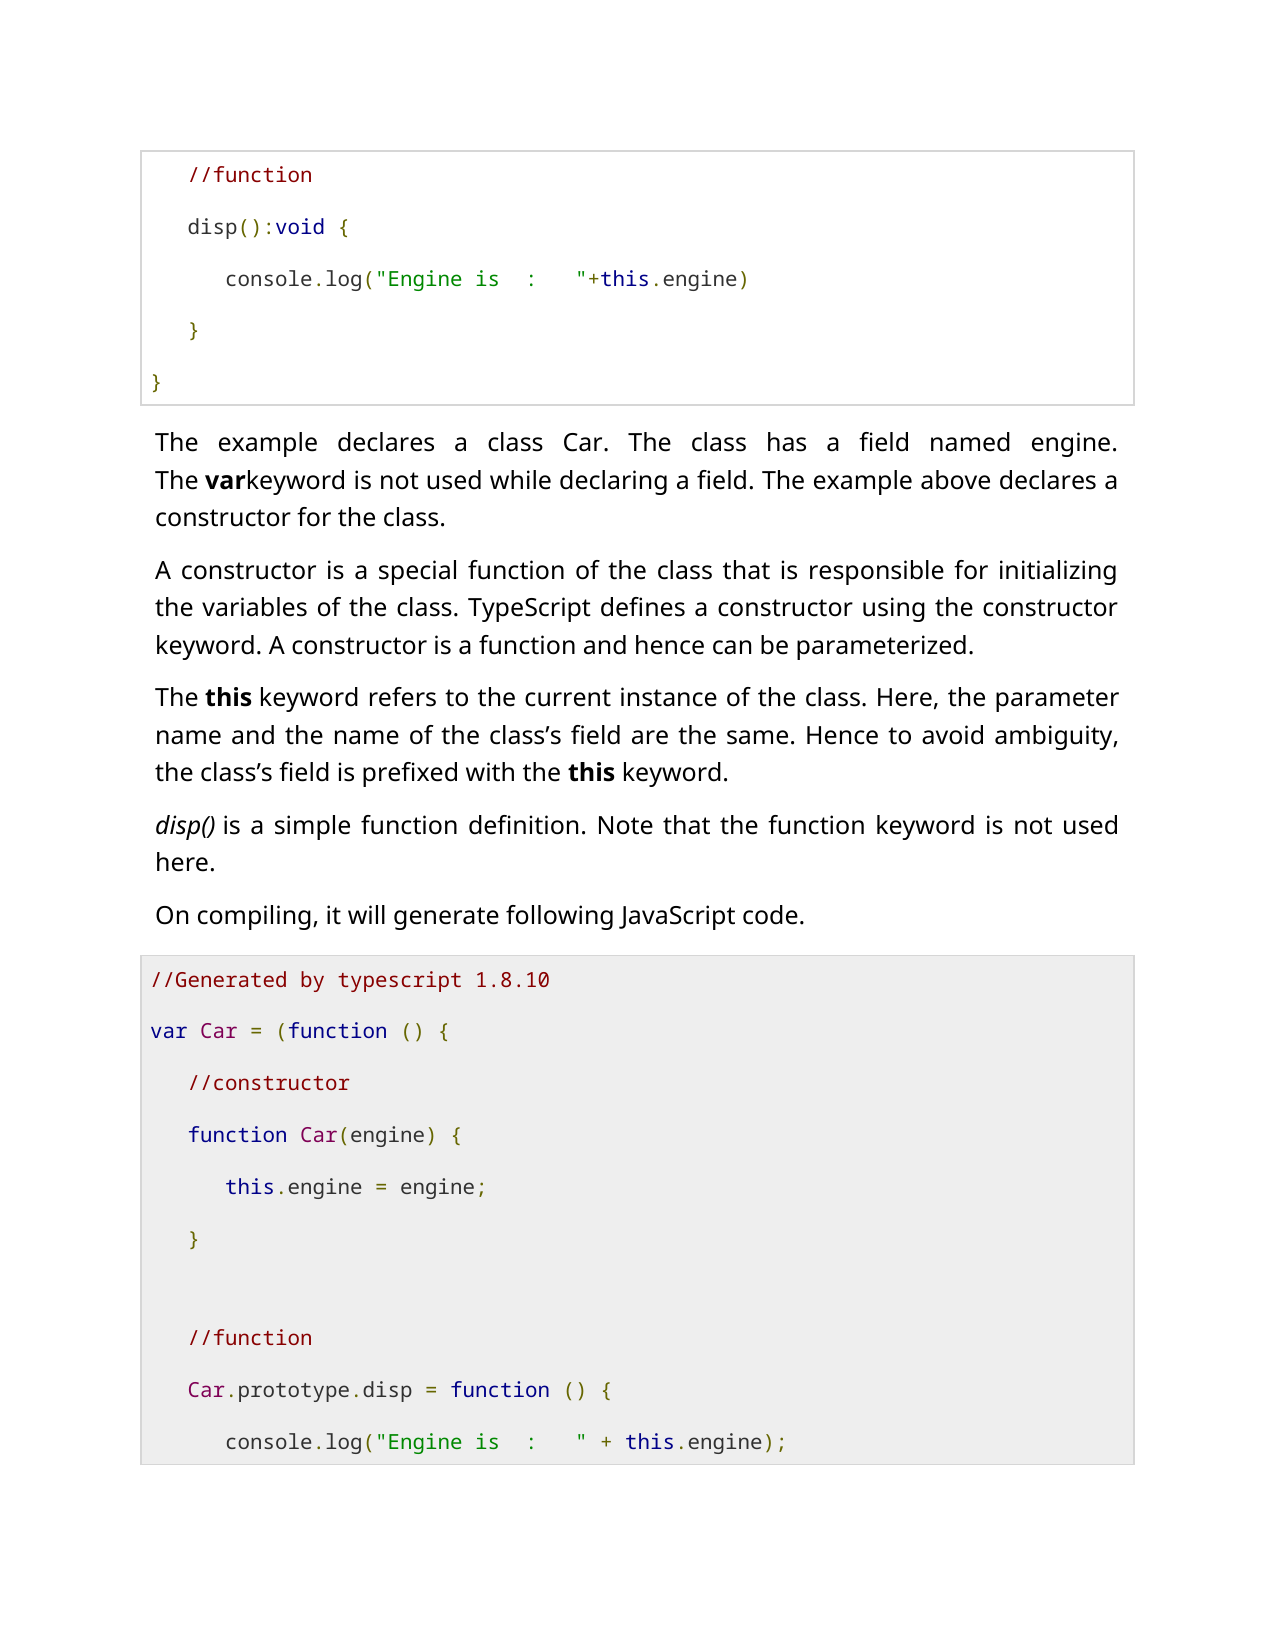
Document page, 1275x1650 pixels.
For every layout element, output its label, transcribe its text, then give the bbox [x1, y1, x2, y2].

text } [142, 306, 1133, 344]
text Car.prototype.disp = function () { [142, 1365, 1133, 1403]
text The this keyword refers to the current instance of the class. Here, the parameter name and the name of the class’s field are the same. Hence to avoid ambiguity, the class’s field is prefixed with the this keyword. [155, 676, 1120, 789]
text //Generated by typescript 1.8.10 [142, 956, 1133, 993]
text //function [142, 152, 1133, 188]
text disp():void { [142, 202, 1133, 240]
text } [142, 1214, 1133, 1252]
text On compiling, it will generate following JavaScript code. [155, 894, 1120, 931]
text //function [142, 1313, 1133, 1351]
text var Car = (function () { [142, 1007, 1133, 1045]
text function Car(engine) { [142, 1110, 1133, 1149]
text console.log("Engine is : "+this.engine) [142, 254, 1133, 292]
text The example declares a class Car. The class has a field named engine. The varkeyword is not used while declaring a field. The example above declares a constructor for the class. [155, 421, 1120, 534]
text this.engine = engine; [142, 1162, 1133, 1201]
text A constructor is a special function of the class that is responsible for initializing the variables of the class. TypeScript defines a constructor using the constructor keyword. A constructor is a function and hence can be parameterized. [155, 549, 1120, 661]
text disp() is a simple function definition. Note that the function keyword is not used here. [155, 804, 1120, 879]
text //constructor [142, 1058, 1133, 1097]
text } [142, 357, 1133, 404]
text console.log("Engine is : " + this.engine); [142, 1417, 1133, 1464]
